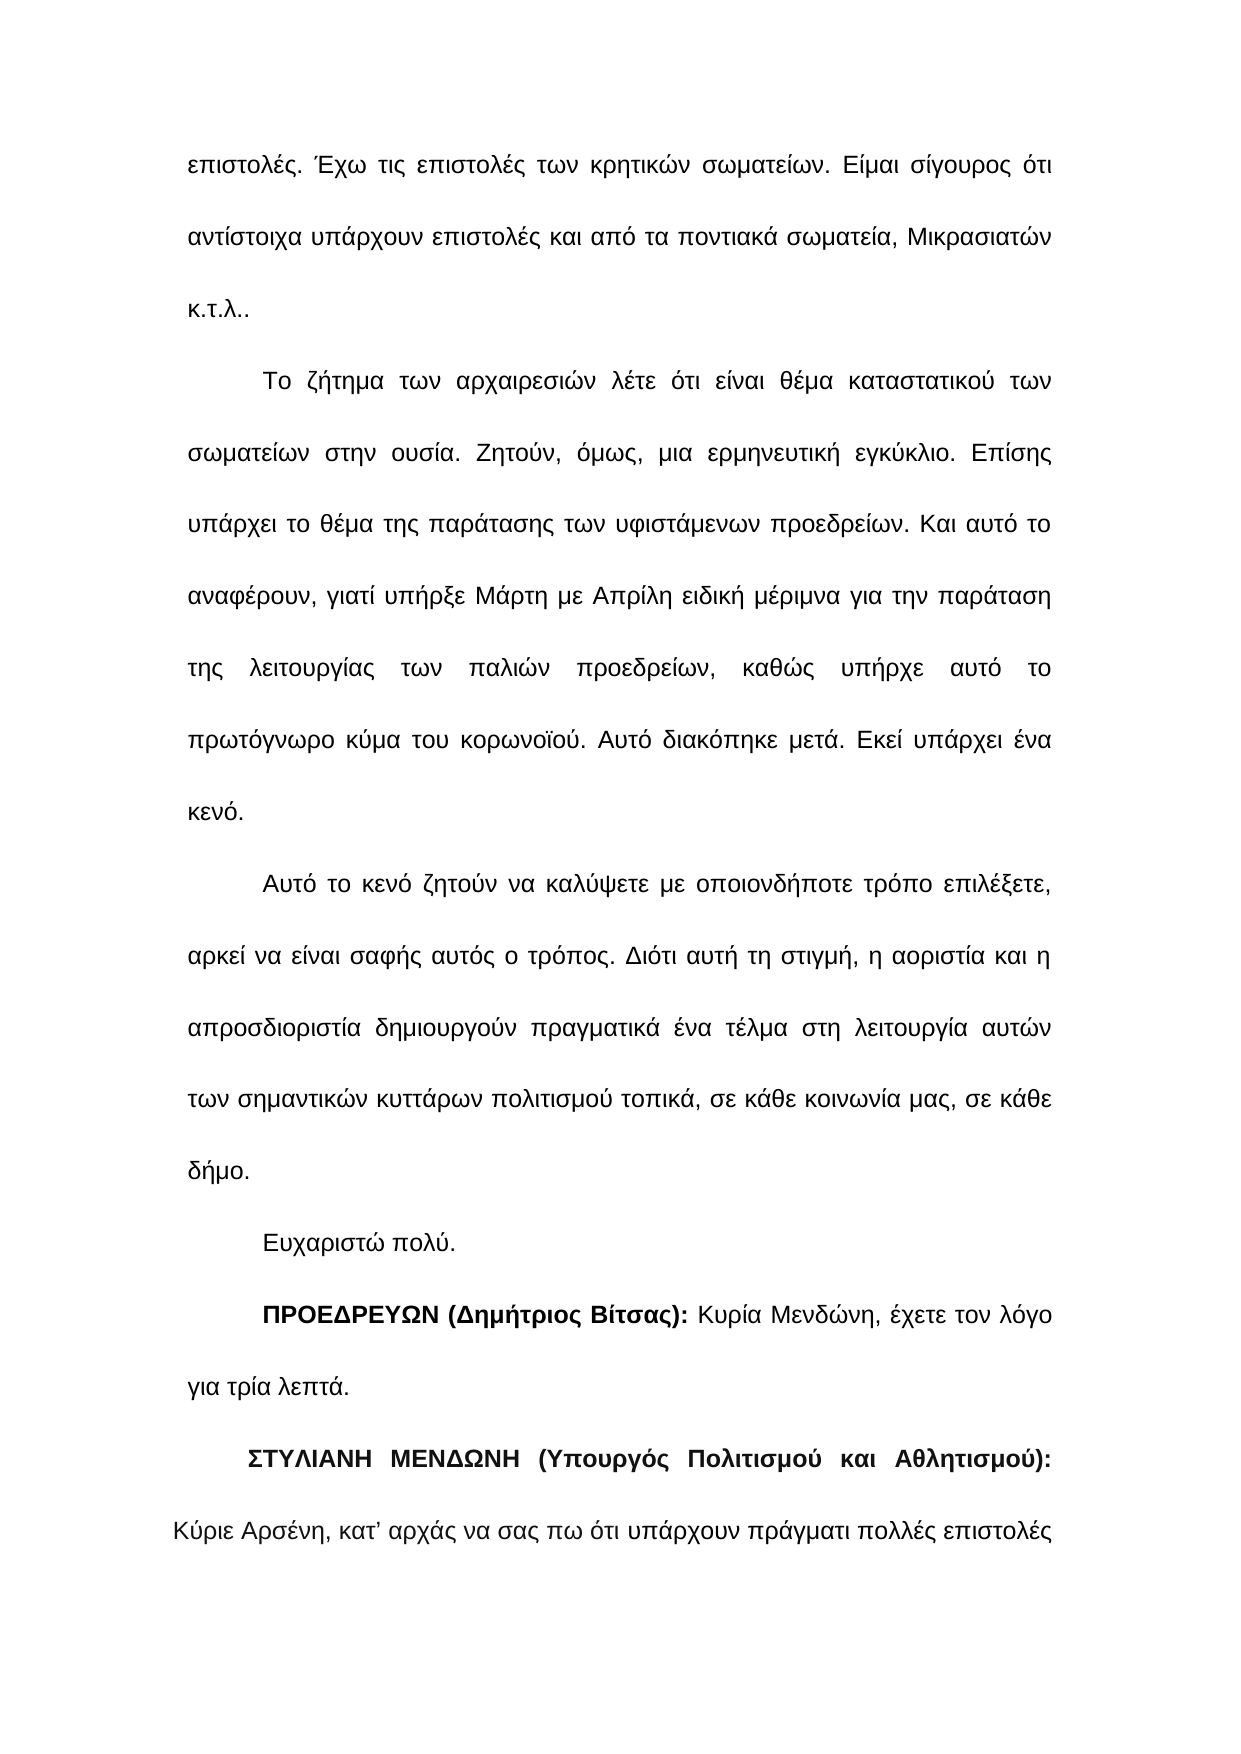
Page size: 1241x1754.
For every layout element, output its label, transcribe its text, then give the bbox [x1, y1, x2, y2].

text Αυτό το κενό ζητούν να καλύψετε με οποιονδήποτε τρόπο επιλέξετε, αρκεί να είναι σαφής αυτός ο τρόπος. Διότι αυτή τη στιγμή, η αοριστία και η απροσδιοριστία δημιουργούν πραγματικά ένα τέλμα στη λειτουργία αυτών των σημαντικών κυττάρων πολιτισμού τοπικά, σε κάθε κοινωνία μας, σε κάθε δήμο. [187, 869, 1053, 1185]
text Το ζήτημα των αρχαιρεσιών λέτε ότι είναι θέμα καταστατικού των σωματείων στην ουσία. Ζητούν, όμως, μια ερμηνευτική εγκύκλιο. Επίσης υπάρχει το θέμα της παράτασης των υφιστάμενων προεδρείων. Και αυτό το αναφέρουν, γιατί υπήρξε Μάρτη με Απρίλη ειδική μέριμνα για την παράταση της λειτουργίας των παλιών προεδρείων, καθώς υπήρχε αυτό το πρωτόγνωρο κύμα του κορωνοϊού. Αυτό διακόπηκε μετά. Εκεί υπάρχει ένα κενό. [187, 366, 1053, 826]
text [187, 150, 1053, 322]
text Ευχαριστώ πολύ. [187, 1228, 1053, 1257]
text ΠΡΟΕΔΡΕΥΩΝ (Δημήτριος Βίτσας): Κυρία Μενδώνη, έχετε τον λόγο για τρία λεπτά. [187, 1300, 1053, 1401]
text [173, 1444, 1053, 1544]
